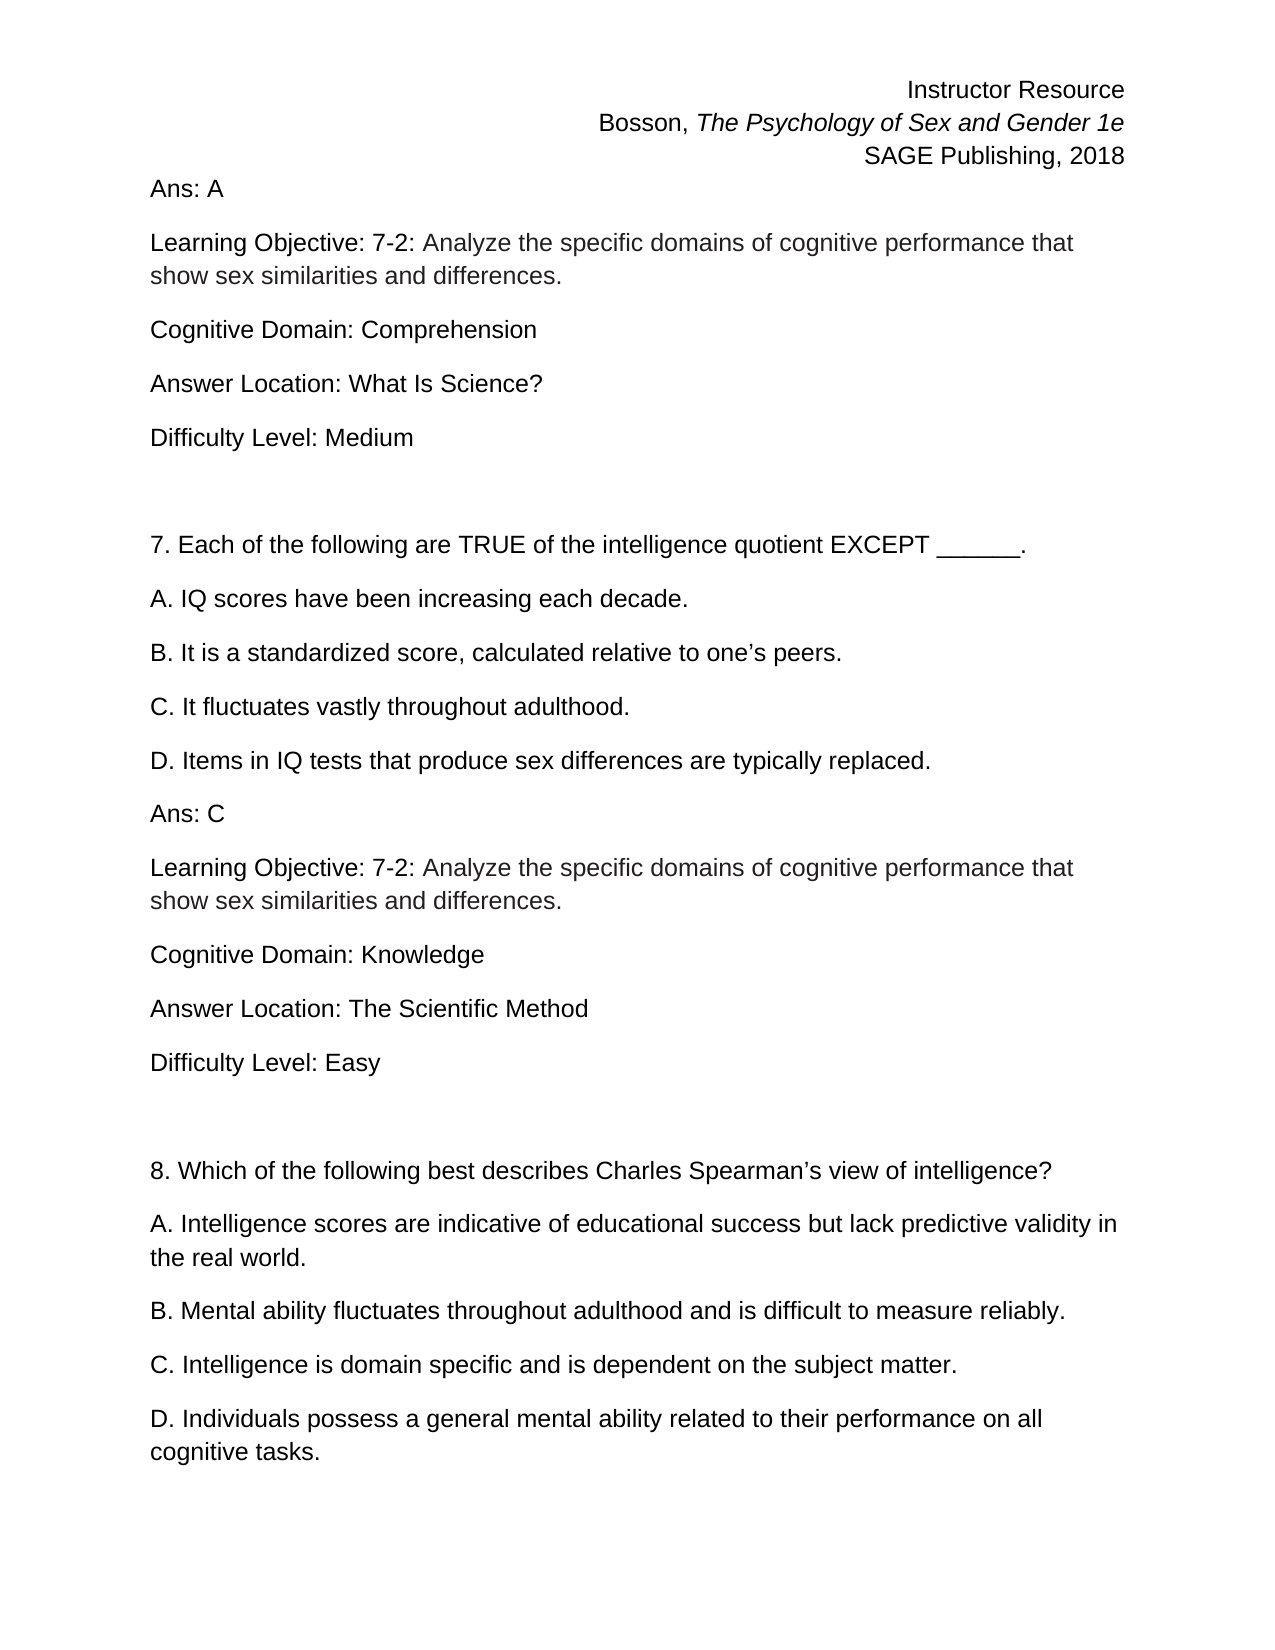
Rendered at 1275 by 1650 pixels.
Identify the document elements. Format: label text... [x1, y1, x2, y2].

text Answer Location: What Is Science? [150, 369, 1125, 397]
text Difficulty Level: Medium [150, 422, 1125, 451]
text A. Intelligence scores are indicative of educational success but lack predictive validity in the real world. [150, 1209, 1125, 1271]
text 8. Which of the following best describes Charles Spearman’s view of intelligence? [150, 1156, 1125, 1184]
text C. Intelligence is domain specific and is dependent on the subject matter. [150, 1350, 1125, 1379]
text D. Individuals possess a general mental ability related to their performance on all cognitive tasks. [150, 1404, 1125, 1466]
text D. Items in IQ tests that produce sex differences are typically replaced. [150, 746, 1125, 774]
text C. It fluctuates vastly throughout adulthood. [150, 692, 1125, 721]
text A. IQ scores have been increasing each decade. [150, 584, 1125, 613]
text 7. Each of the following are TRUE of the intelligence quotient EXCEPT ______. [150, 530, 1125, 559]
text Learning Objective: 7-2: Analyze the specific domains of cognitive performance that show sex similarities and differences. [150, 228, 1125, 290]
text Difficulty Level: Easy [150, 1048, 1125, 1077]
text Ans: A [150, 174, 1125, 203]
text Answer Location: The Scientific Method [150, 994, 1125, 1023]
text Cognitive Domain: Comprehension [150, 315, 1125, 343]
text B. Mental ability fluctuates throughout adulthood and is difficult to measure reliably. [150, 1296, 1125, 1325]
text B. It is a standardized score, calculated relative to one’s peers. [150, 638, 1125, 667]
text Cognitive Domain: Knowledge [150, 940, 1125, 969]
text Learning Objective: 7-2: Analyze the specific domains of cognitive performance that show sex similarities and differences. [150, 853, 1125, 915]
text Ans: C [150, 799, 1125, 828]
